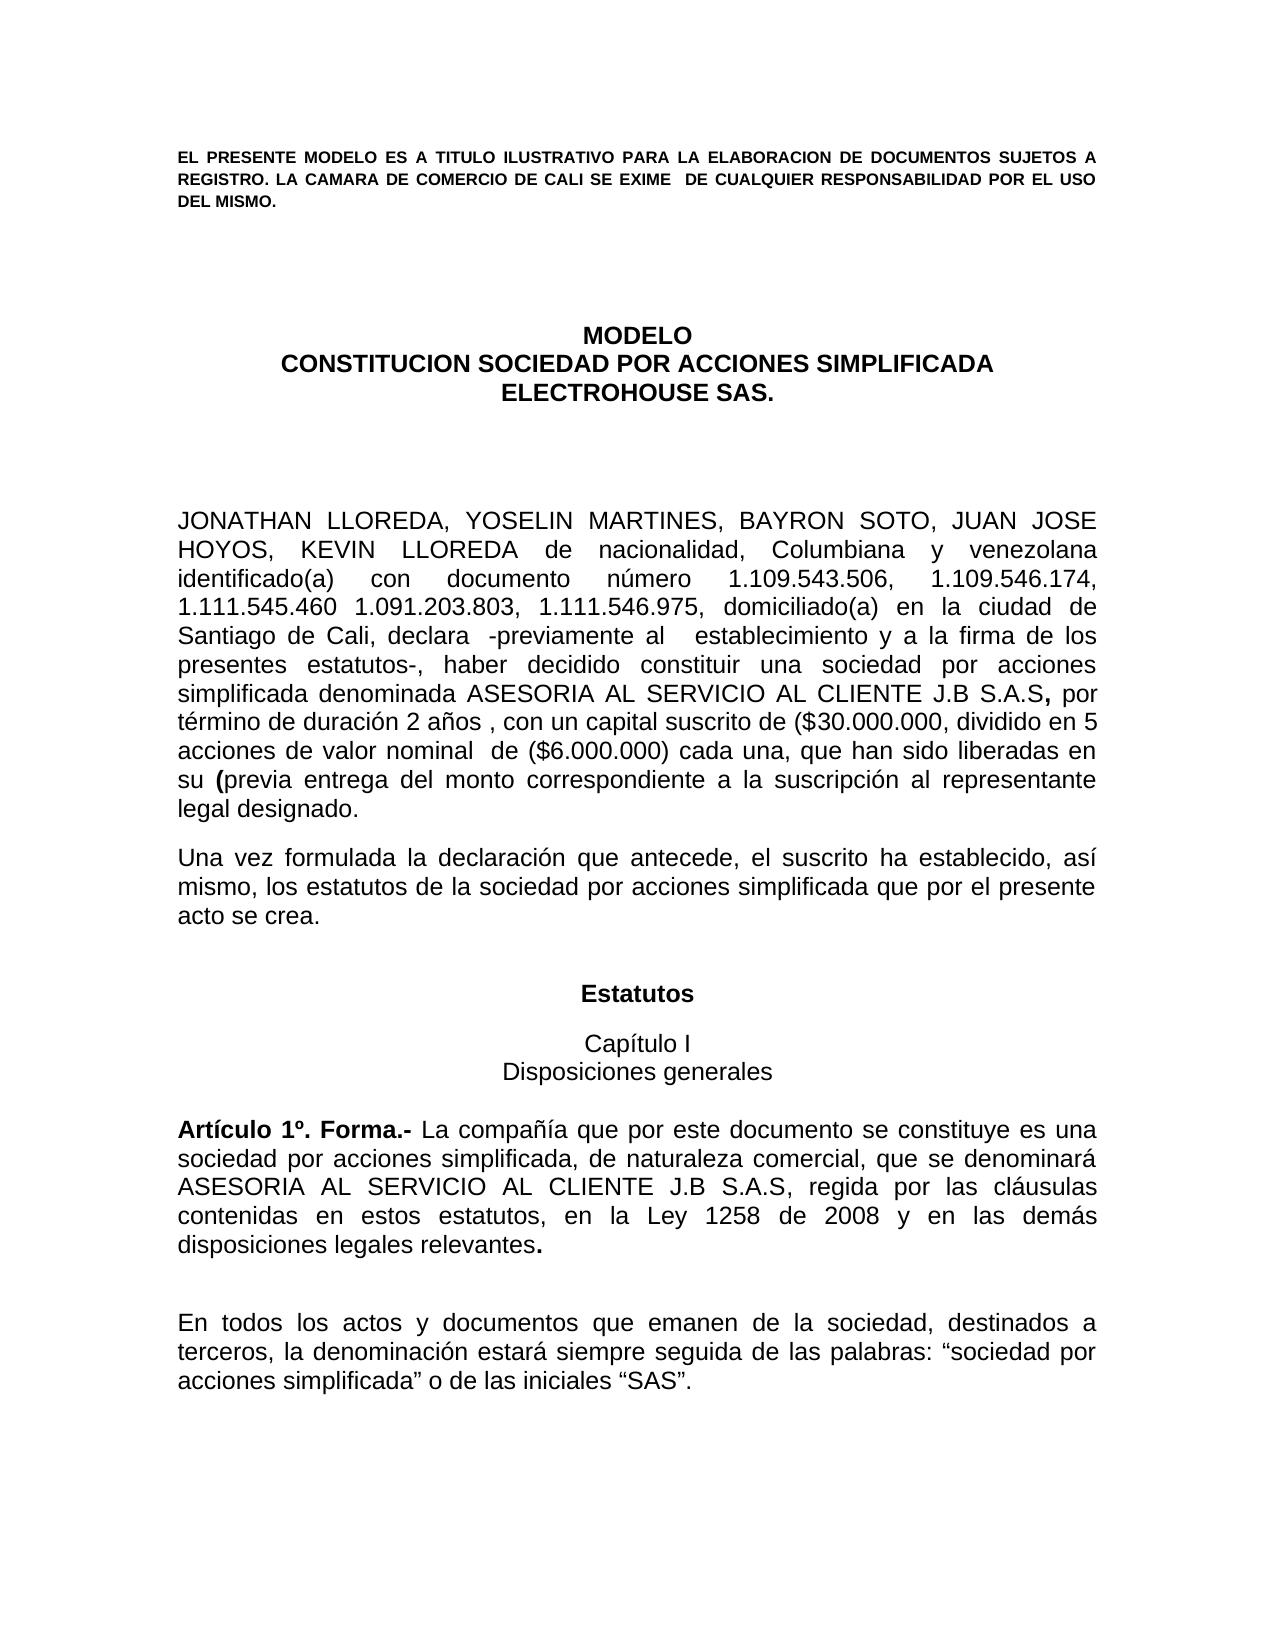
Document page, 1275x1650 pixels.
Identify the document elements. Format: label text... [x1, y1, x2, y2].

text En todos los actos y documentos que emanen de la sociedad, destinados a terceros, la denominación estará siempre seguida de las palabras: “sociedad por acciones simplificada” o de las iniciales “SAS”. [177, 1308, 1098, 1394]
text Estatutos [177, 979, 1098, 1008]
text Una vez formulada la declaración que antecede, el suscrito ha establecido, así mismo, los estatutos de la sociedad por acciones simplificada que por el presente acto se crea. [177, 843, 1098, 929]
text MODELO [177, 321, 1098, 349]
text ELECTROHOUSE SAS. [177, 378, 1098, 407]
text Artículo 1º. Forma.- La compañía que por este documento se constituye es una sociedad por acciones simplificada, de naturaleza comercial, que se denominará ASESORIA AL SERVICIO AL CLIENTE J.B S.A.S, regida por las cláusulas contenidas en estos estatutos, en la Ley 1258 de 2008 y en las demás disposiciones legales relevantes. [177, 1115, 1098, 1258]
text EL PRESENTE MODELO ES A TITULO ILUSTRATIVO PARA LA ELABORACION DE DOCUMENTOS SUJETOS A REGISTRO. LA CAMARA DE COMERCIO DE CALI SE EXIME DE CUALQUIER RESPONSABILIDAD POR EL USO DEL MISMO. [177, 148, 1098, 211]
text Capítulo I [177, 1028, 1098, 1057]
text JONATHAN LLOREDA, YOSELIN MARTINES, BAYRON SOTO, JUAN JOSE HOYOS, KEVIN LLOREDA de nacionalidad, Columbiana y venezolana identificado(a) con documento número 1.109.543.506, 1.109.546.174, 1.111.545.460 1.091.203.803, 1.111.546.975, domiciliado(a) en la ciudad de Santiago de Cali, declara -previamente al establecimiento y a la firma de los presentes estatutos-, haber decidido constituir una sociedad por acciones simplificada denominada ASESORIA AL SERVICIO AL CLIENTE J.B S.A.S, por término de duración 2 años , con un capital suscrito de ($30.000.000, dividido en 5 acciones de valor nominal de ($6.000.000) cada una, que han sido liberadas en su (previa entrega del monto correspondiente a la suscripción al representante legal designado. [177, 506, 1098, 822]
text Disposiciones generales [177, 1057, 1098, 1086]
text CONSTITUCION SOCIEDAD POR ACCIONES SIMPLIFICADA [177, 349, 1098, 378]
